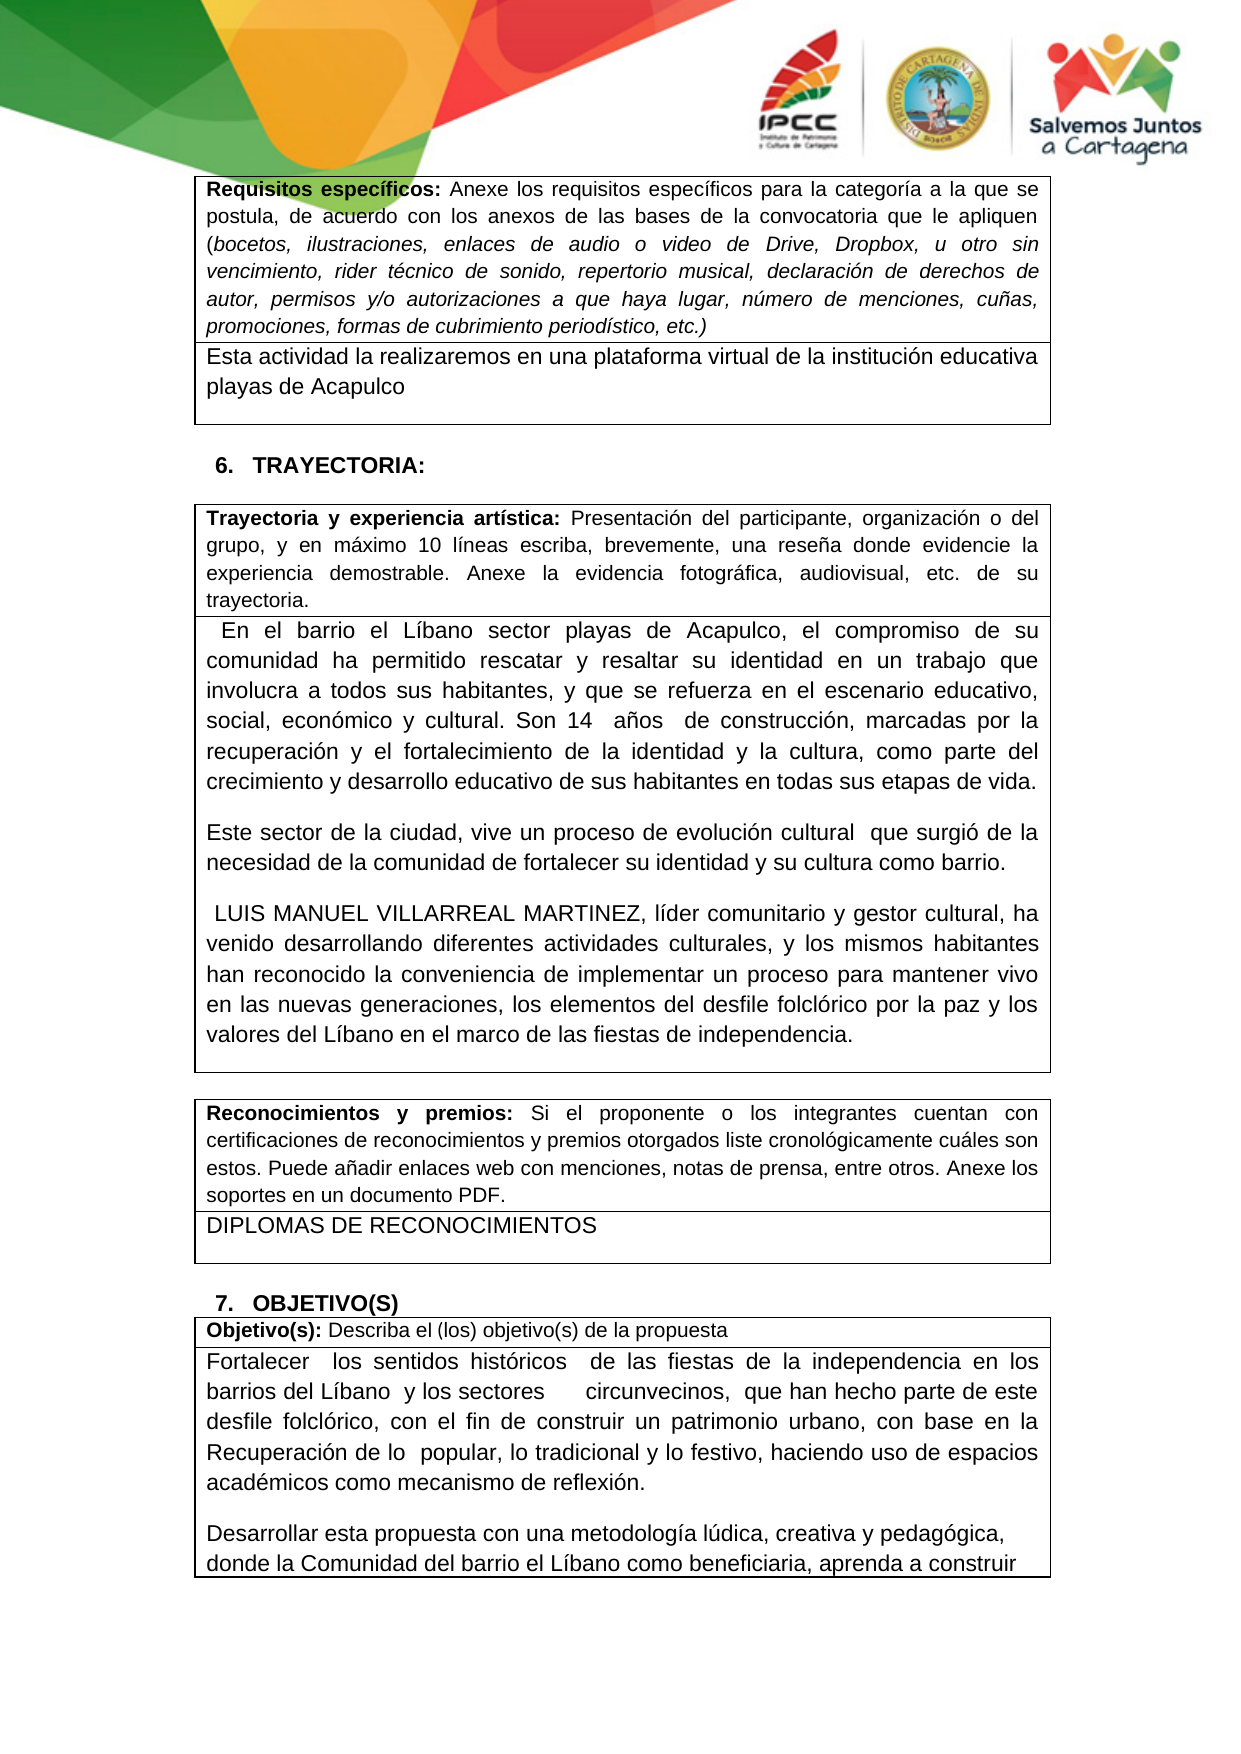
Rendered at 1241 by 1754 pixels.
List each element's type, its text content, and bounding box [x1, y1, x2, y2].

table_cell Esta actividad la realizaremos en una plataforma virtual de la institución educativa playas de Acapulco [196, 343, 1050, 424]
table_cell En el barrio el Líbano sector playas de Acapulco, el compromiso de su comunidad ha permitido rescatar y resaltar su identidad en un trabajo que involucra a todos sus habitantes, y que se refuerza en el escenario educativo, social, económico y cultural. Son 14 años de construcción, marcadas por la recuperación y el fortalecimiento de la identidad y la cultura, como parte del crecimiento y desarrollo educativo de sus habitantes en todas sus etapas de vida. Este sector de la ciudad, vive un proceso de evolución cultural que surgió de la necesidad de la comunidad de fortalecer su identidad y su cultura como barrio. LUIS MANUEL VILLARREAL MARTINEZ, líder comunitario y gestor cultural, ha venido desarrollando diferentes actividades culturales, y los mismos habitantes han reconocido la conveniencia de implementar un proceso para mantener vivo en las nuevas generaciones, los elementos del desfile folclórico por la paz y los valores del Líbano en el marco de las fiestas de independencia. [196, 617, 1050, 1072]
table_header Reconocimientos y premios: Si el proponente o los integrantes cuentan con certificaciones de reconocimientos y premios otorgados liste cronológicamente cuáles son estos. Puede añadir enlaces web con menciones, notas de prensa, entre otros. Anexe los soportes en un documento PDF. [196, 1100, 1050, 1211]
list OBJETIVO(S) [215, 1290, 1063, 1317]
table_header Trayectoria y experiencia artística: Presentación del participante, organización o del grupo, y en máximo 10 líneas escriba, brevemente, una reseña donde evidencie la experiencia demostrable. Anexe la evidencia fotográfica, audiovisual, etc. de su trayectoria. [196, 505, 1050, 616]
table_header Requisitos específicos: Anexe los requisitos específicos para la categoría a la que se postula, de acuerdo con los anexos de las bases de la convocatoria que le apliquen (bocetos, ilustraciones, enlaces de audio o video de Drive, Dropbox, u otro sin vencimiento, rider técnico de sonido, repertorio musical, declaración de derechos de autor, permisos y/o autorizaciones a que haya lugar, número de menciones, cuñas, promociones, formas de cubrimiento periodístico, etc.) [196, 177, 1050, 342]
table_header Objetivo(s): Describa el (los) objetivo(s) de la propuesta [196, 1318, 1050, 1347]
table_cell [196, 1348, 1050, 1576]
picture [0, 0, 1241, 218]
table_cell DIPLOMAS DE RECONOCIMIENTOS [196, 1212, 1050, 1263]
list TRAYECTORIA: [215, 452, 1063, 478]
